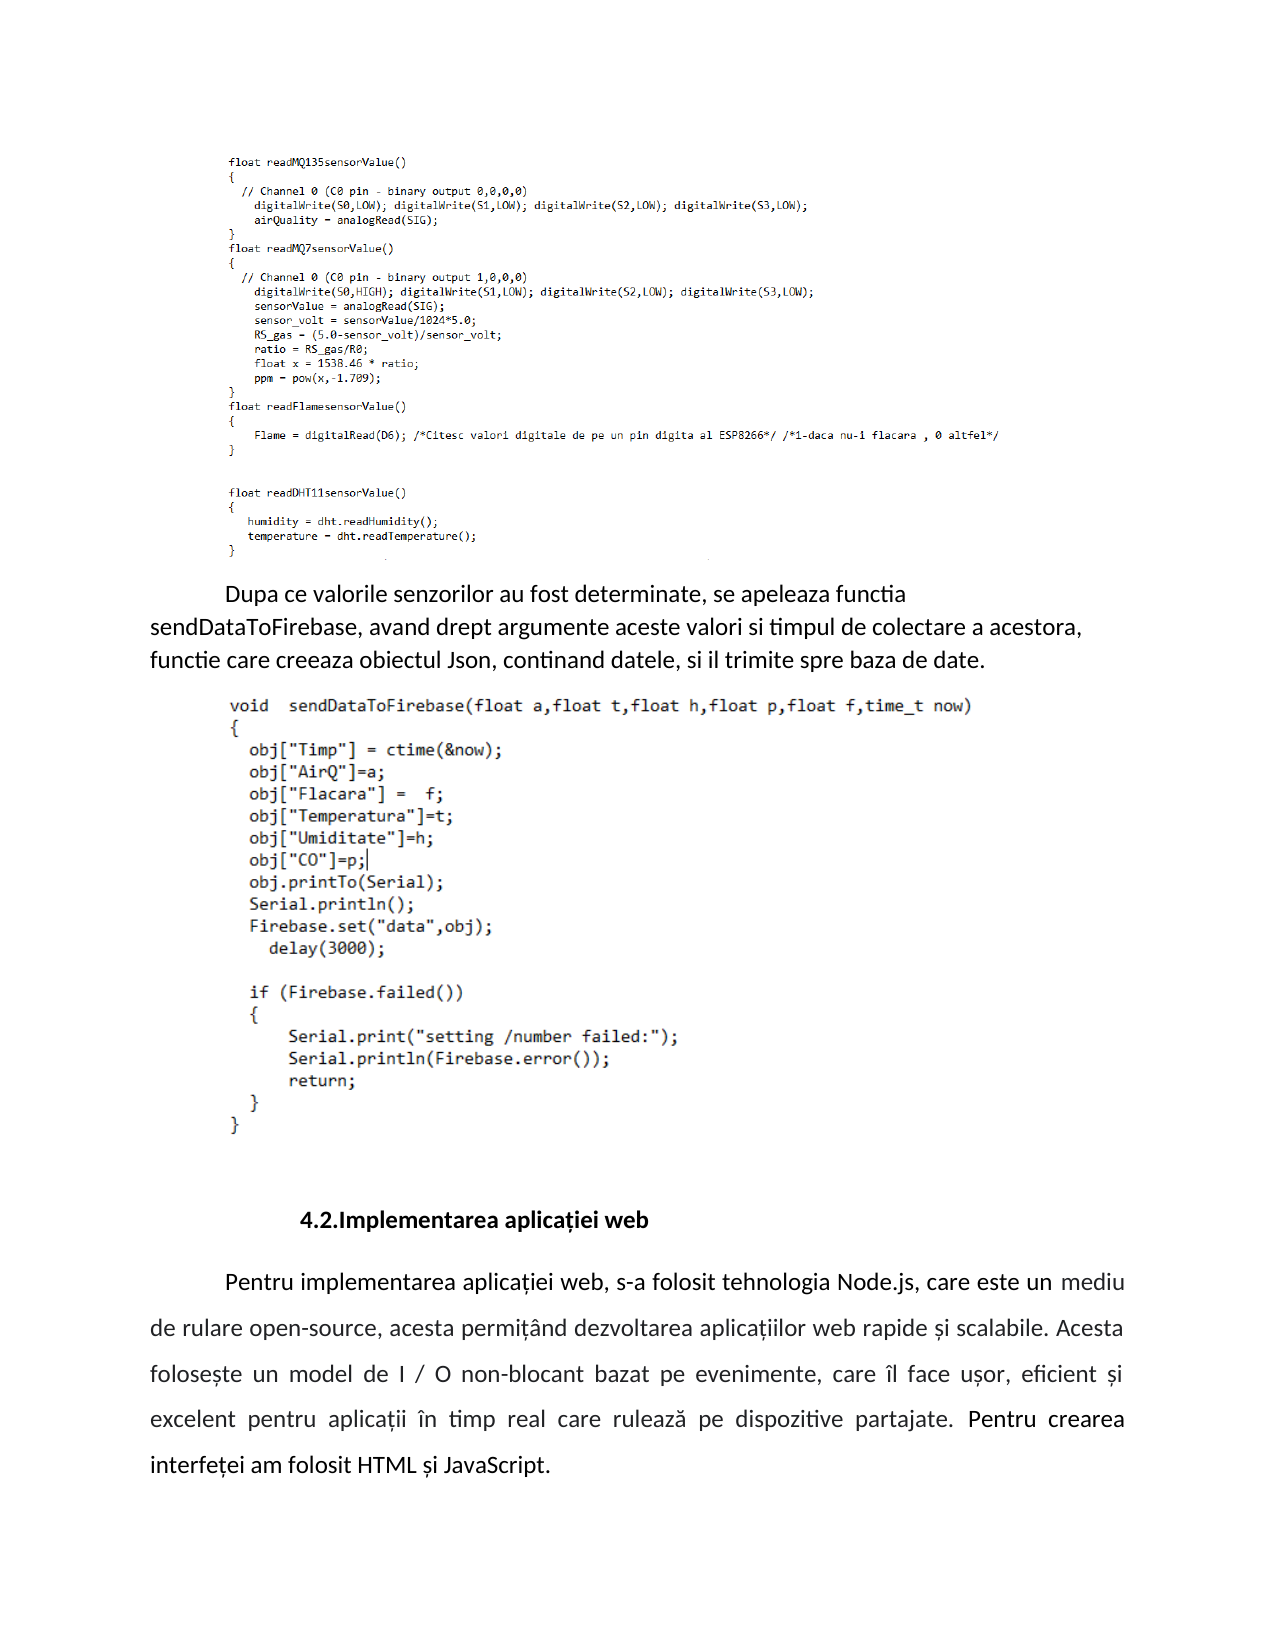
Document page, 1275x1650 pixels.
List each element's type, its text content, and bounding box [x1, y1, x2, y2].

subtitle 4.2.Implementarea aplicației web [225, 1204, 1125, 1234]
text Dupa ce valorile senzorilor au fost determinate, se apeleaza functia sendDataToFirebase, avand drept argumente aceste valori si timpul de colectare a acestora, functie care creeaza obiectul Json, continand datele, si il trimite spre baza de date. [150, 578, 1125, 675]
picture [225, 150, 1013, 560]
text Pentru implementarea aplicației web, s-a folosit tehnologia Node.js, care este un mediu de rulare open-source, acesta permițând dezvoltarea aplicațiilor web rapide și scalabile. Acesta folosește un model de I / O non-blocant bazat pe evenimente, care îl face ușor, eficient și excelent pentru aplicații în timp real care rulează pe dispozitive partajate. Pentru crearea interfeței am folosit HTML și JavaScript. [150, 1266, 1125, 1480]
picture [225, 693, 1013, 1139]
